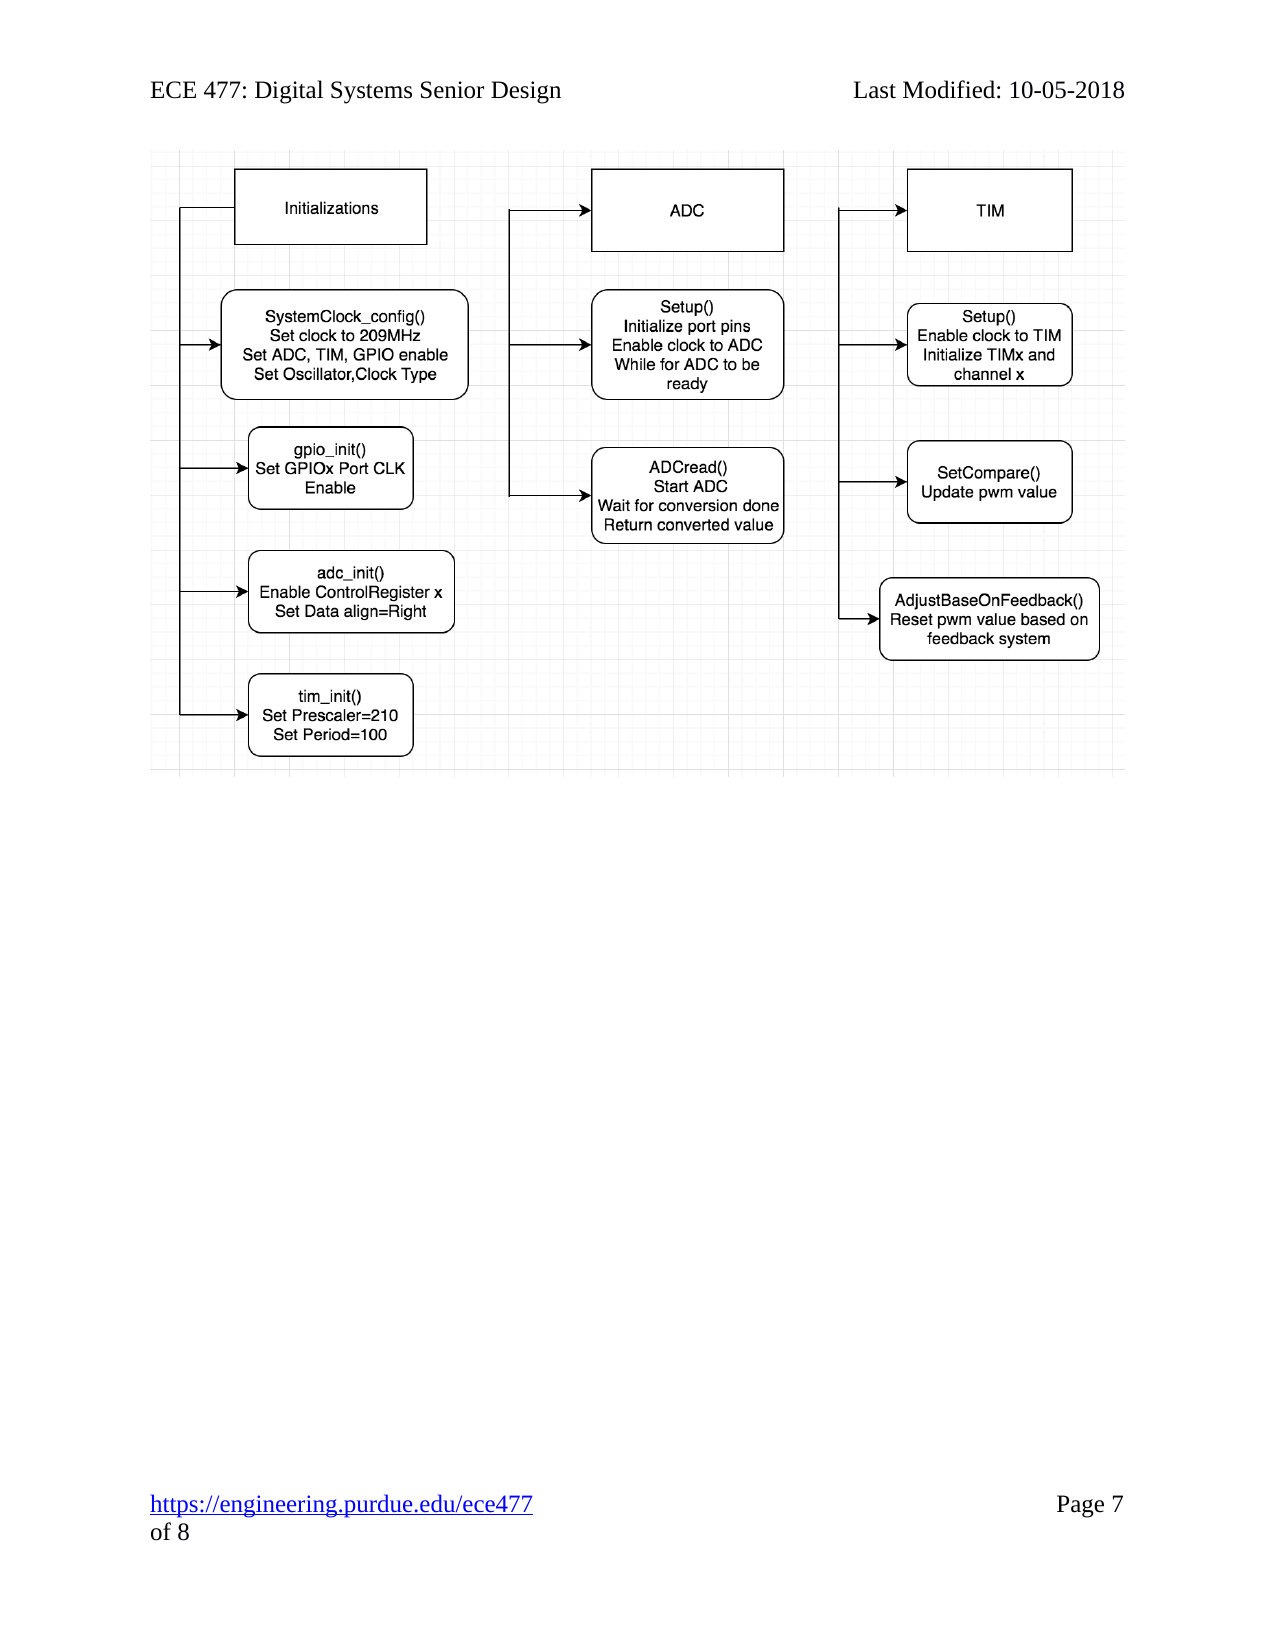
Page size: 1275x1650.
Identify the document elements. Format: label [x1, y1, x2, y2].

picture [150, 150, 1125, 777]
